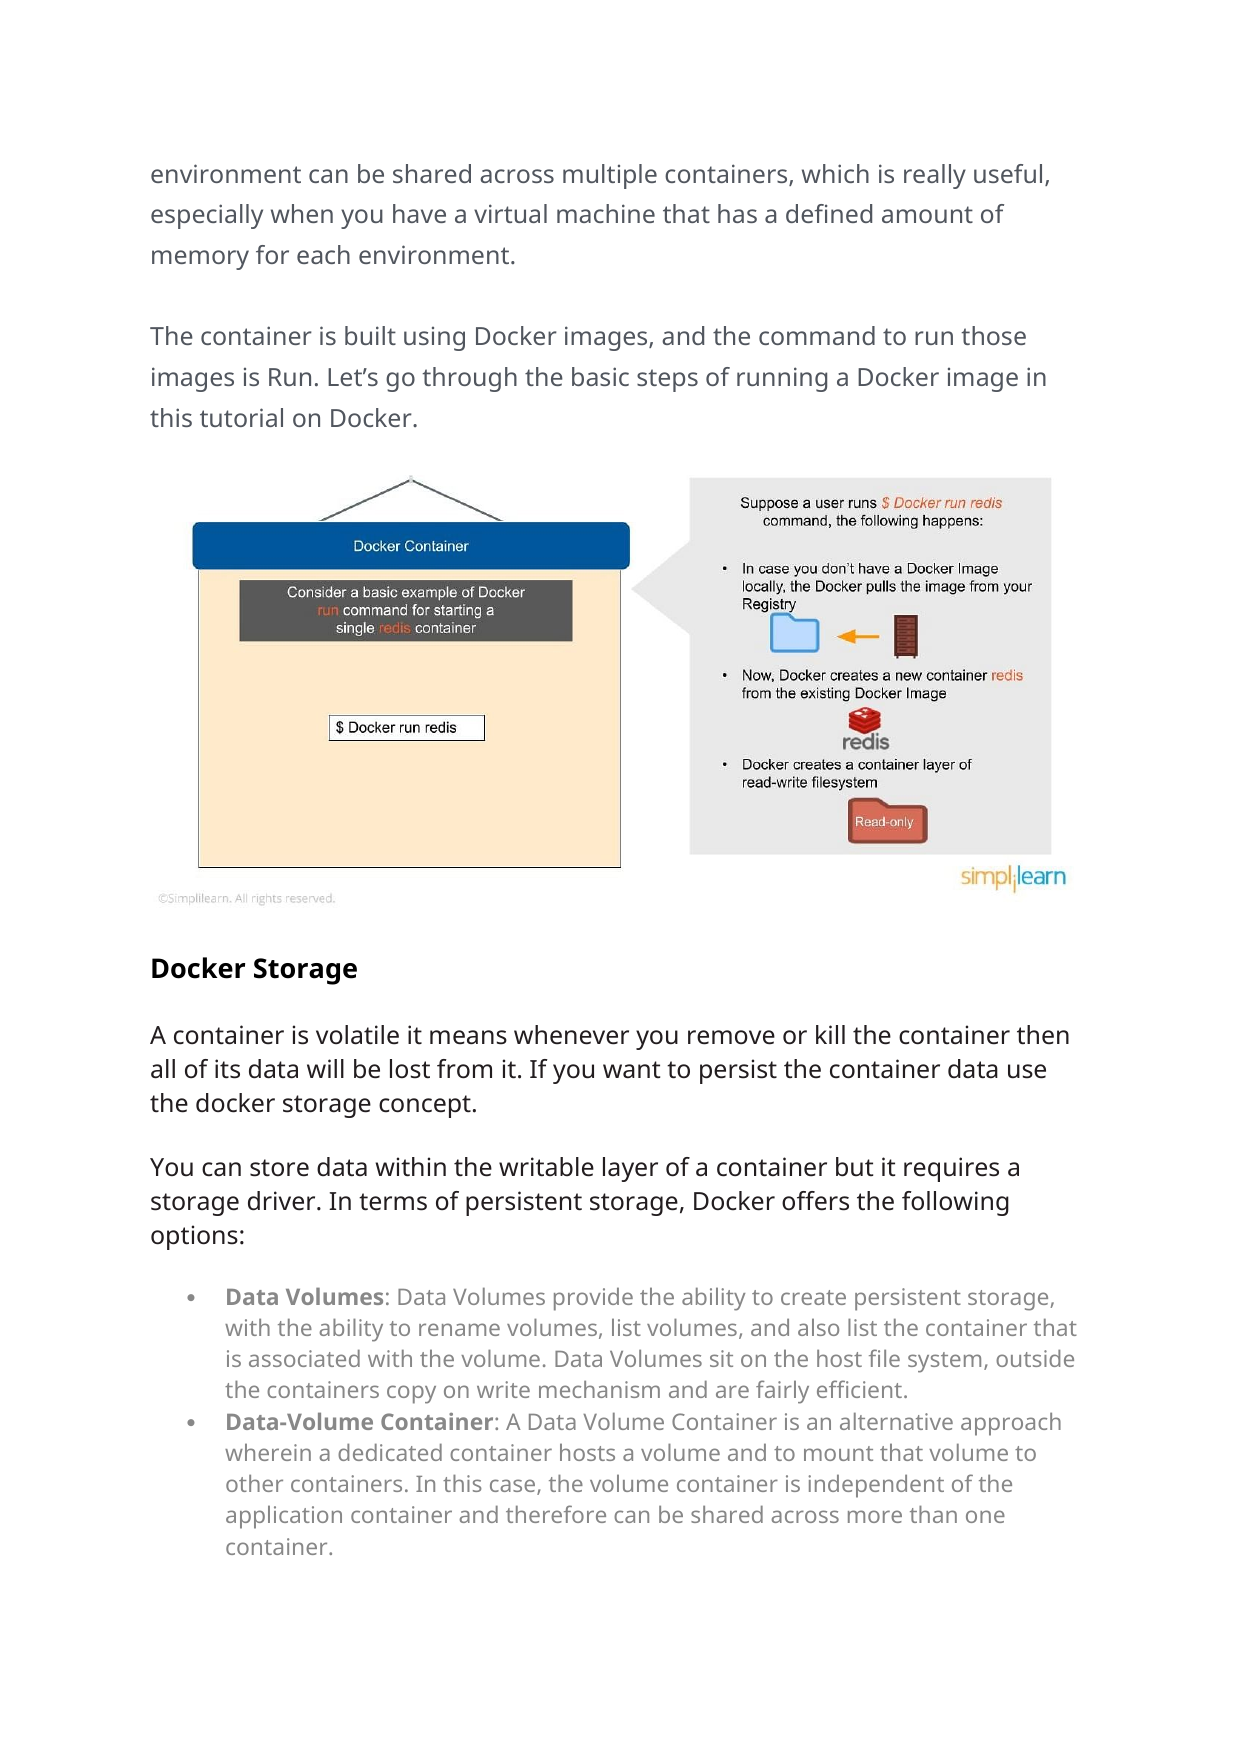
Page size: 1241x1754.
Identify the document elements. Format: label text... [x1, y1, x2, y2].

text You can store data within the writable layer of a container but it requires a storage driver. In terms of persistent storage, Docker offers the following options: [150, 1149, 1090, 1252]
list Data-Volume Container: A Data Volume Container is an alternative approach wherein a dedicated container hosts a volume and to mount that volume to other containers. In this case, the volume container is independent of the application container and therefore can be shared across more than one container. [187, 1406, 1090, 1562]
picture [150, 475, 1091, 909]
subtitle Docker Storage [150, 949, 1090, 986]
text The container is built using Docker images, and the command to run those images is Run. Let’s go through the basic steps of running a Docker image in this tutorial on Docker. [150, 312, 1090, 434]
text A container is volatile it means whenever you remove or kill the container then all of its data will be lost from it. If you want to persist the container data use the docker storage concept. [150, 1018, 1090, 1120]
list Data Volumes: Data Volumes provide the ability to create persistent storage, with the ability to rename volumes, list volumes, and also list the container that is associated with the volume. Data Volumes sit on the host file system, outside the containers copy on write mechanism and are fairly efficient. [187, 1281, 1090, 1406]
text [150, 150, 1090, 272]
